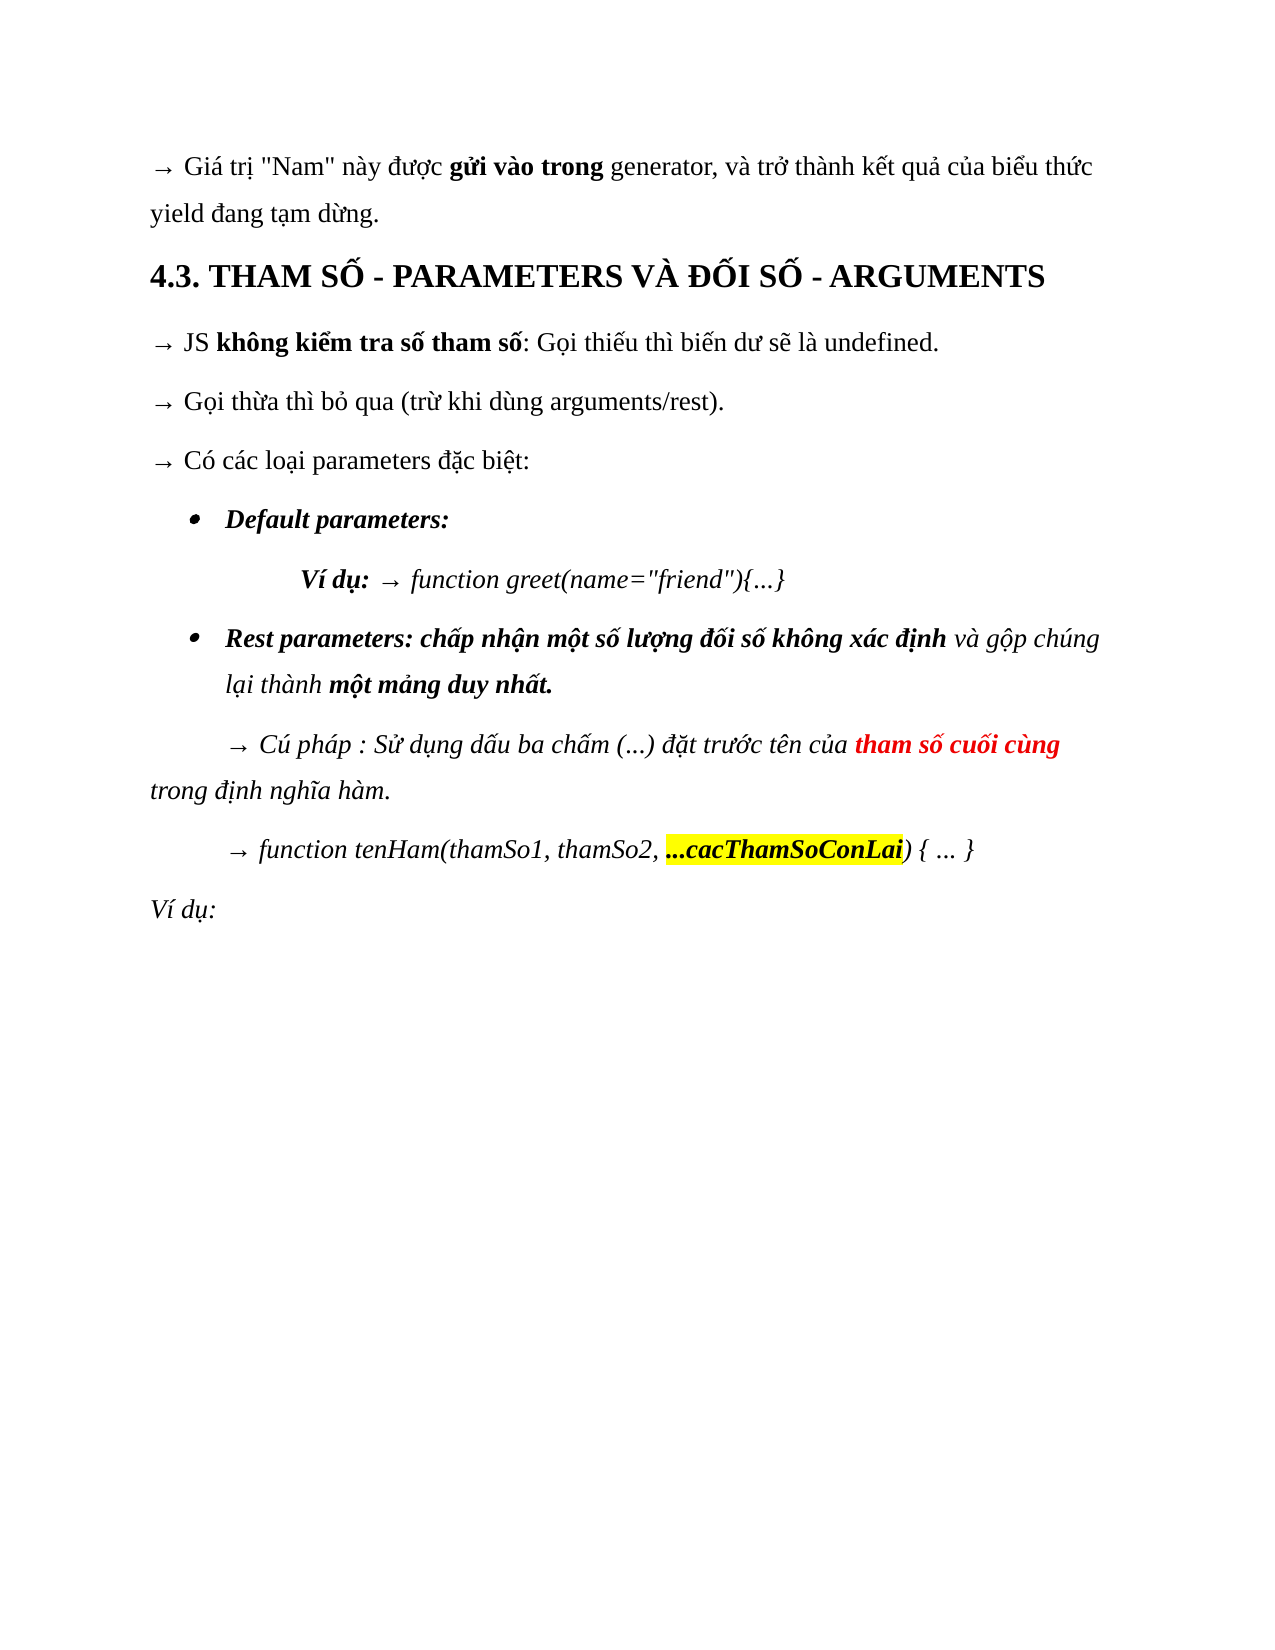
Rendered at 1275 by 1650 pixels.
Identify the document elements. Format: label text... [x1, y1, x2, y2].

text → Giá trị "Nam" này được gửi vào trong generator, và trở thành kết quả của biểu thức yield đang tạm dừng. [150, 150, 1125, 228]
text → Cú pháp : Sử dụng dấu ba chấm (...) đặt trước tên của tham số cuối cùng trong định nghĩa hàm. [150, 728, 1125, 806]
text → function tenHam(thamSo1, thamSo2, ...cacThamSoConLai) { ... } [150, 834, 666, 865]
text → JS không kiểm tra số tham số: Gọi thiếu thì biến dư sẽ là undefined. [150, 326, 1125, 357]
text Ví dụ: → function greet(name="friend"){...} [150, 563, 1125, 594]
list Rest parameters: chấp nhận một số lượng đối số không xác định và gộp chúng lại thành một mảng duy nhất. [187, 622, 1125, 700]
list Default parameters: [187, 503, 1125, 534]
text → Có các loại parameters đặc biệt: [150, 444, 1125, 475]
subtitle Tham số - parameters và đối số - arguments [150, 256, 1125, 294]
text Ví dụ: [150, 893, 1125, 924]
text → Gọi thừa thì bỏ qua (trừ khi dùng arguments/rest). [150, 385, 1125, 416]
text → function tenHam(thamSo1, thamSo2, ...cacThamSoConLai) { ... } [903, 834, 1125, 865]
